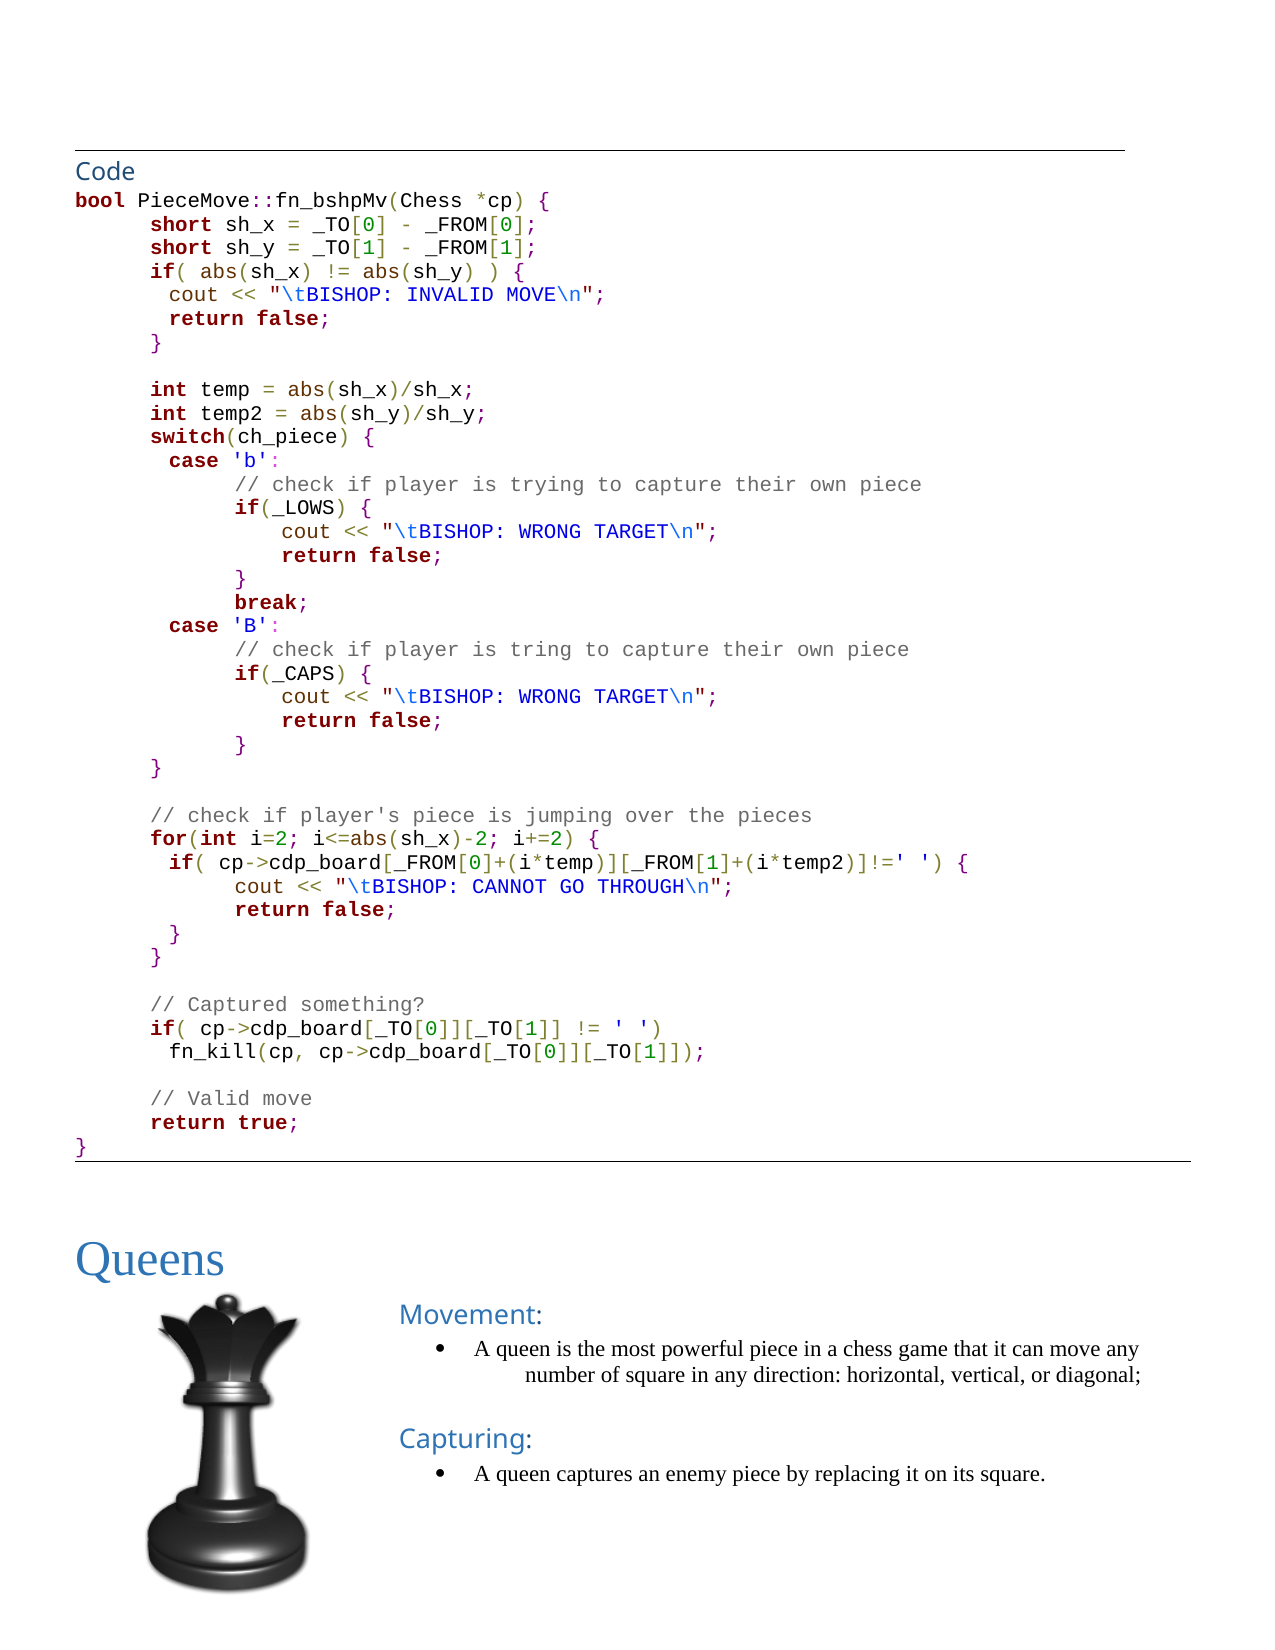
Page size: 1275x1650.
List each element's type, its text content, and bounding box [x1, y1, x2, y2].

text } [75, 734, 1191, 757]
text } [75, 947, 1191, 970]
text // Valid move [75, 1088, 1191, 1112]
list A queen is the most powerful piece in a chess game that it can move any number of square in any direction: horizontal, vertical, or diagonal; [380, 1335, 1191, 1416]
text if( cp->cdp_board[_TO[0]][_TO[1]] != ' ') [75, 1017, 1191, 1041]
text if(_CAPS) { [75, 663, 1191, 686]
text return false; [75, 308, 1191, 332]
text bool PieceMove::fn_bshpMv(Chess *cp) { [75, 190, 1191, 213]
text // check if player's piece is jumping over the pieces [75, 805, 1191, 828]
text return true; [75, 1112, 1191, 1136]
text return false; [75, 899, 1191, 923]
text cout << "\tBISHOP: INVALID MOVE\n"; [75, 284, 1191, 308]
text // Captured something? [75, 994, 1191, 1017]
text } [75, 923, 1191, 947]
subtitle Movement: [380, 1295, 1125, 1332]
text short sh_x = _TO[0] - _FROM[0]; [75, 213, 1191, 237]
text if(_LOWS) { [75, 497, 1191, 521]
text // check if player is tring to capture their own piece [75, 639, 1191, 663]
text int temp = abs(sh_x)/sh_x; [75, 379, 1191, 403]
list A queen captures an enemy piece by replacing it on its square. [380, 1459, 1191, 1486]
text } [75, 1136, 1191, 1161]
text short sh_y = _TO[1] - _FROM[1]; [75, 237, 1191, 261]
text } [75, 757, 1191, 781]
text break; [75, 592, 1191, 616]
text } [75, 568, 1191, 592]
text cout << "\tBISHOP: WRONG TARGET\n"; [75, 521, 1191, 544]
text int temp2 = abs(sh_y)/sh_y; [75, 403, 1191, 426]
text } [75, 332, 1191, 355]
text if( cp->cdp_board[_FROM[0]+(i*temp)][_FROM[1]+(i*temp2)]!=' ') { [75, 852, 1191, 876]
picture [75, 1291, 380, 1596]
text cout << "\tBISHOP: CANNOT GO THROUGH\n"; [75, 876, 1191, 899]
text // check if player is trying to capture their own piece [75, 474, 1191, 497]
subtitle Queens [75, 1229, 1191, 1286]
text case 'b': [75, 450, 1191, 474]
text fn_kill(cp, cp->cdp_board[_TO[0]][_TO[1]]); [75, 1041, 1191, 1065]
subtitle Capturing: [380, 1420, 1125, 1457]
text cout << "\tBISHOP: WRONG TARGET\n"; [75, 686, 1191, 710]
text return false; [75, 710, 1191, 734]
text if( abs(sh_x) != abs(sh_y) ) { [75, 261, 1191, 284]
text for(int i=2; i<=abs(sh_x)-2; i+=2) { [75, 828, 1191, 852]
text switch(ch_piece) { [75, 426, 1191, 450]
subtitle Code [75, 151, 1125, 187]
text case 'B': [75, 616, 1191, 639]
text return false; [75, 544, 1191, 568]
